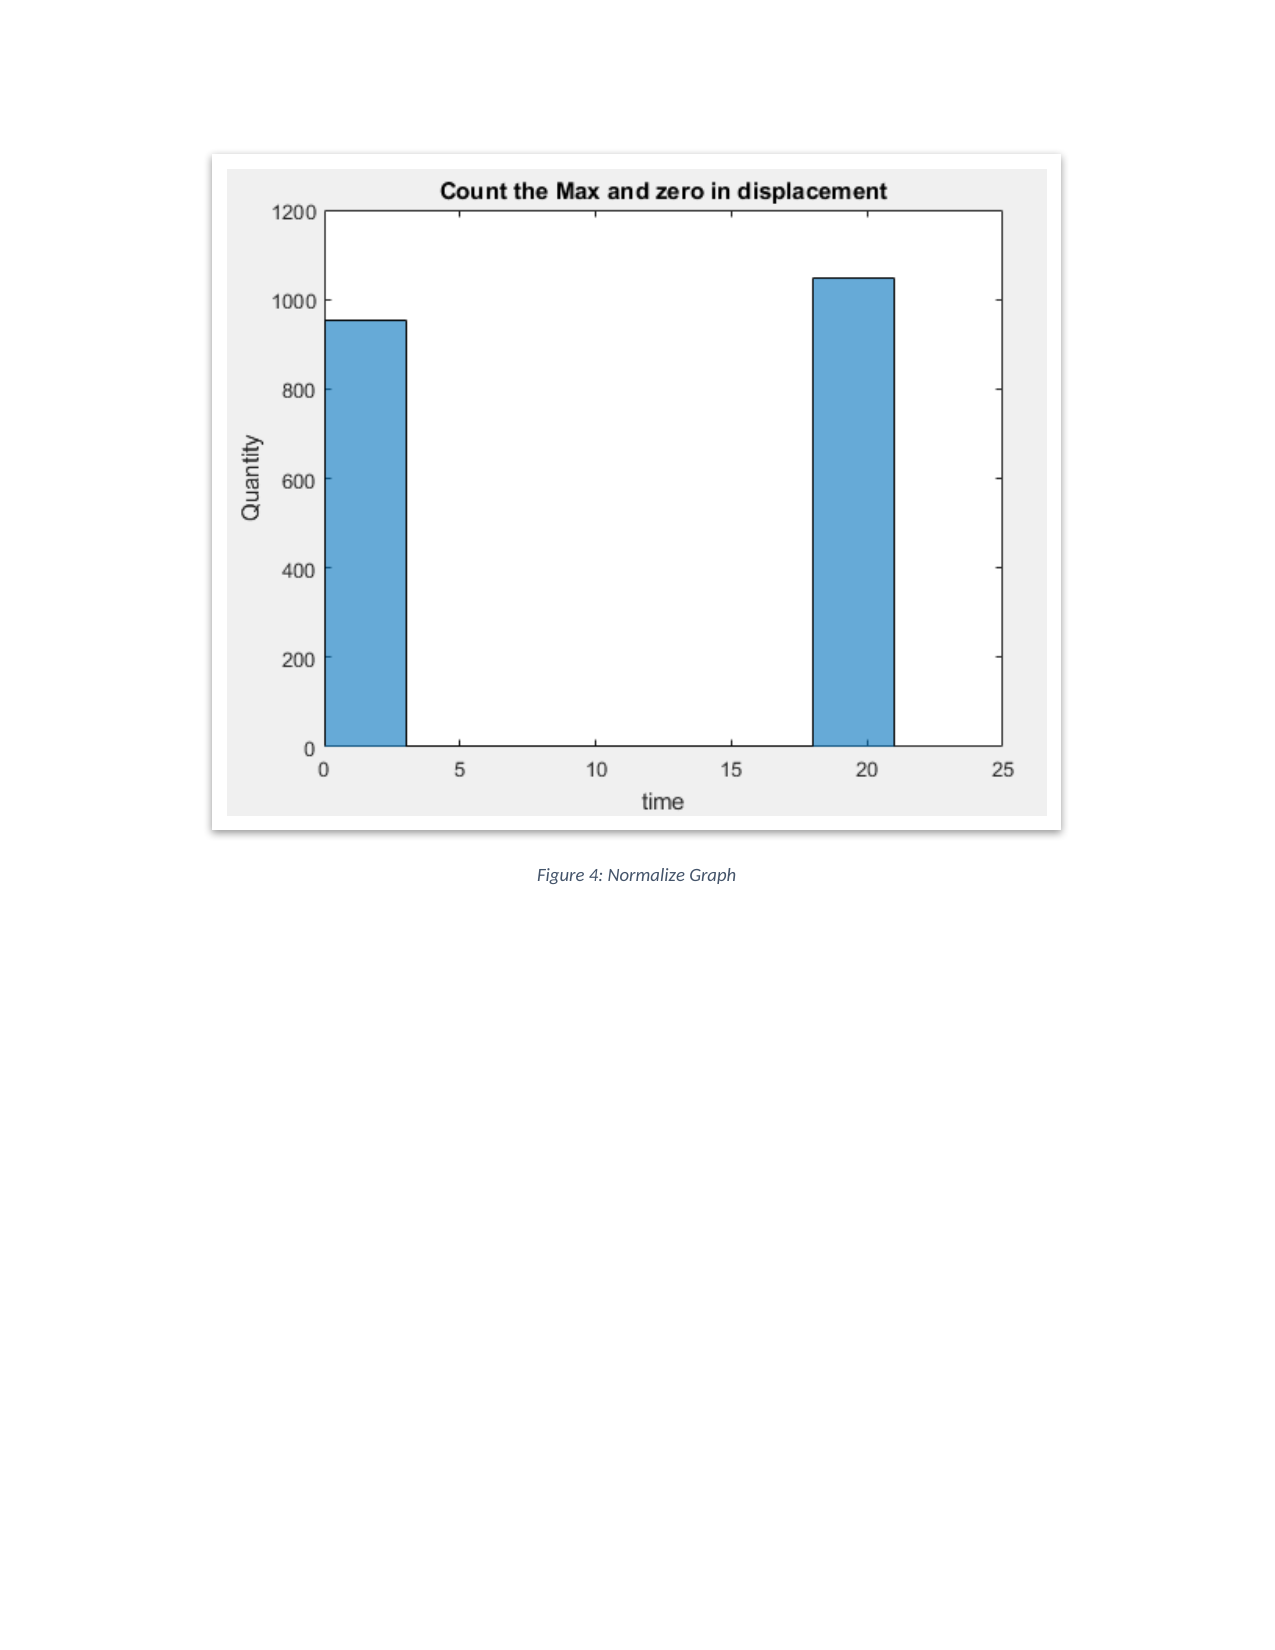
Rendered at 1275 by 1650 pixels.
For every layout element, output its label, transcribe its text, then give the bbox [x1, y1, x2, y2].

picture [227, 169, 1047, 816]
